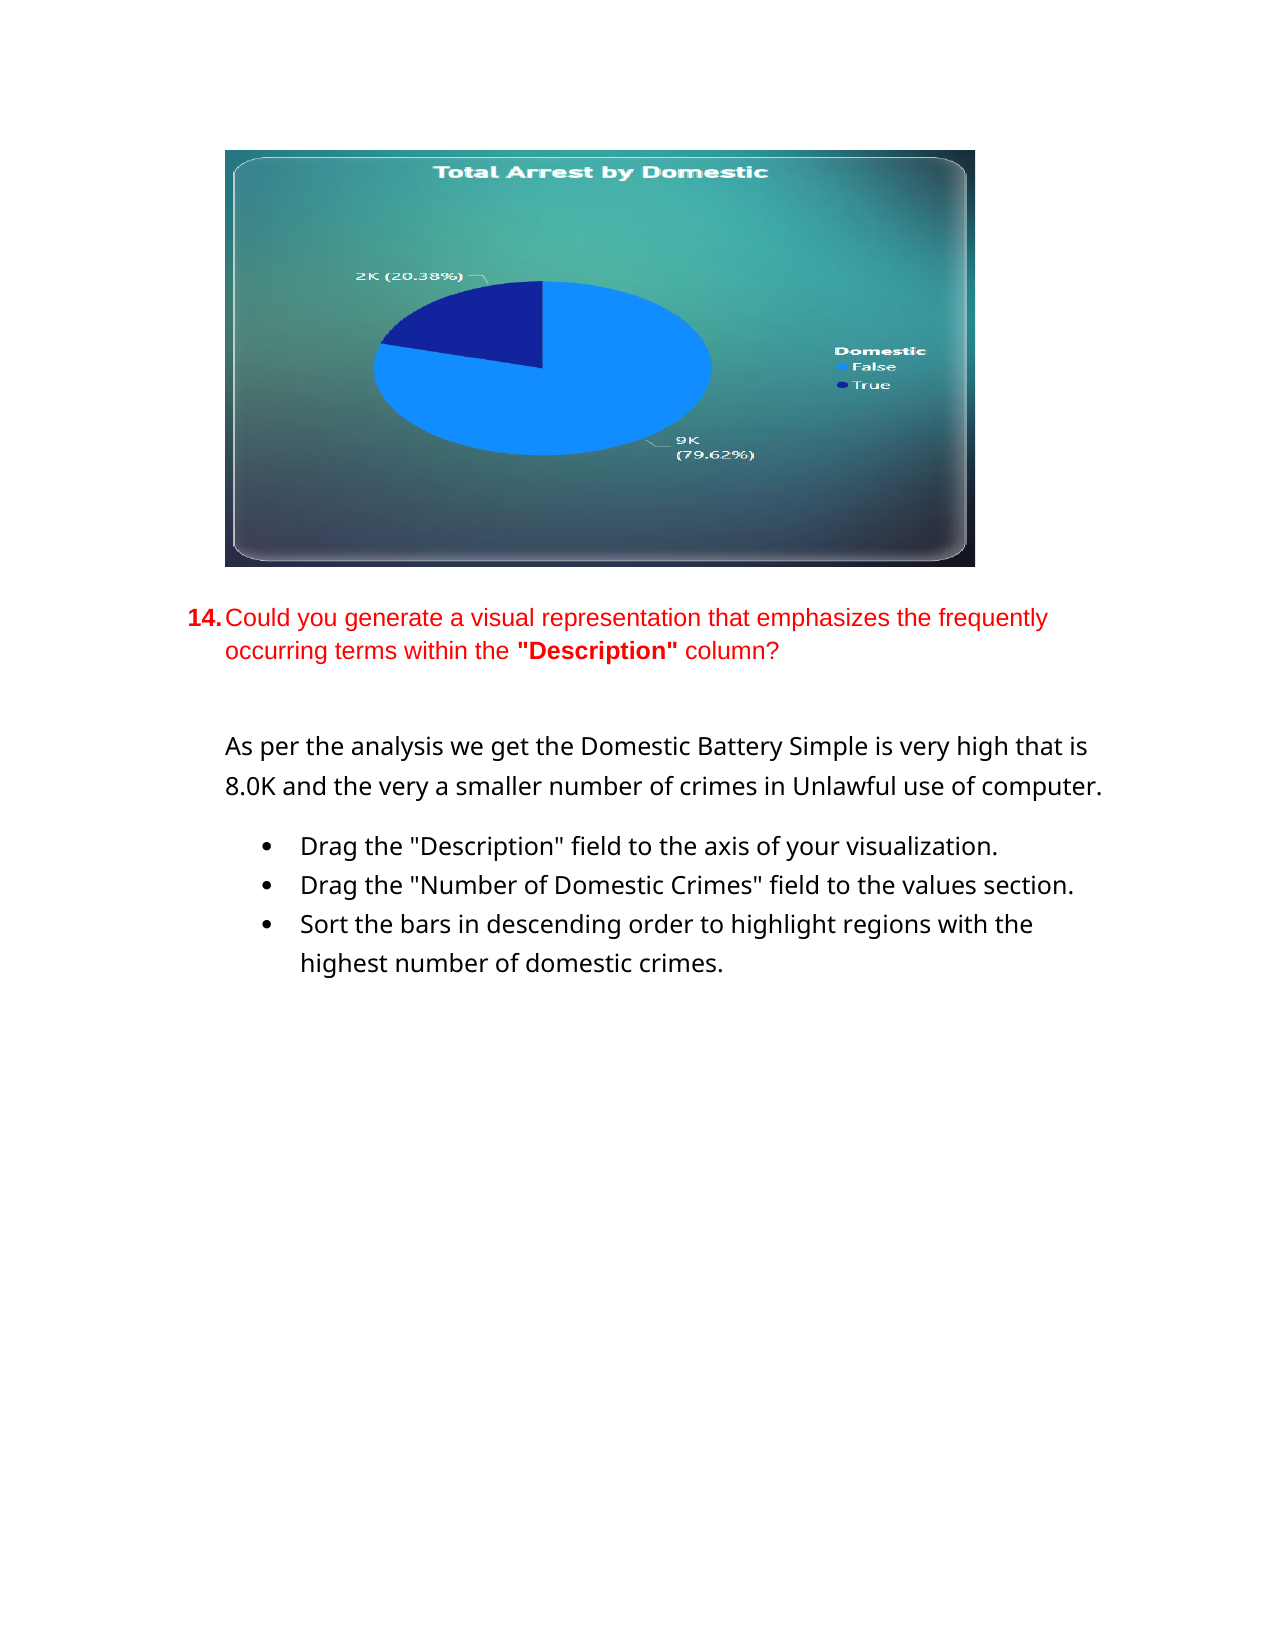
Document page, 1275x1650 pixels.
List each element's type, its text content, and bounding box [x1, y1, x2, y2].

list Drag the "Number of Domestic Crimes" field to the values section. [262, 867, 1125, 901]
list Sort the bars in descending order to highlight regions with the highest number of domestic crimes. [262, 907, 1125, 980]
list Could you generate a visual representation that emphasizes the frequently occurring terms within the "Description" column? [187, 603, 1125, 665]
text As per the analysis we get the Domestic Battery Simple is very high that is 8.0K and the very a smaller number of crimes in Unlawful use of computer. [225, 729, 1125, 802]
picture [225, 150, 976, 567]
list Drag the "Description" field to the axis of your visualization. [262, 828, 1125, 862]
